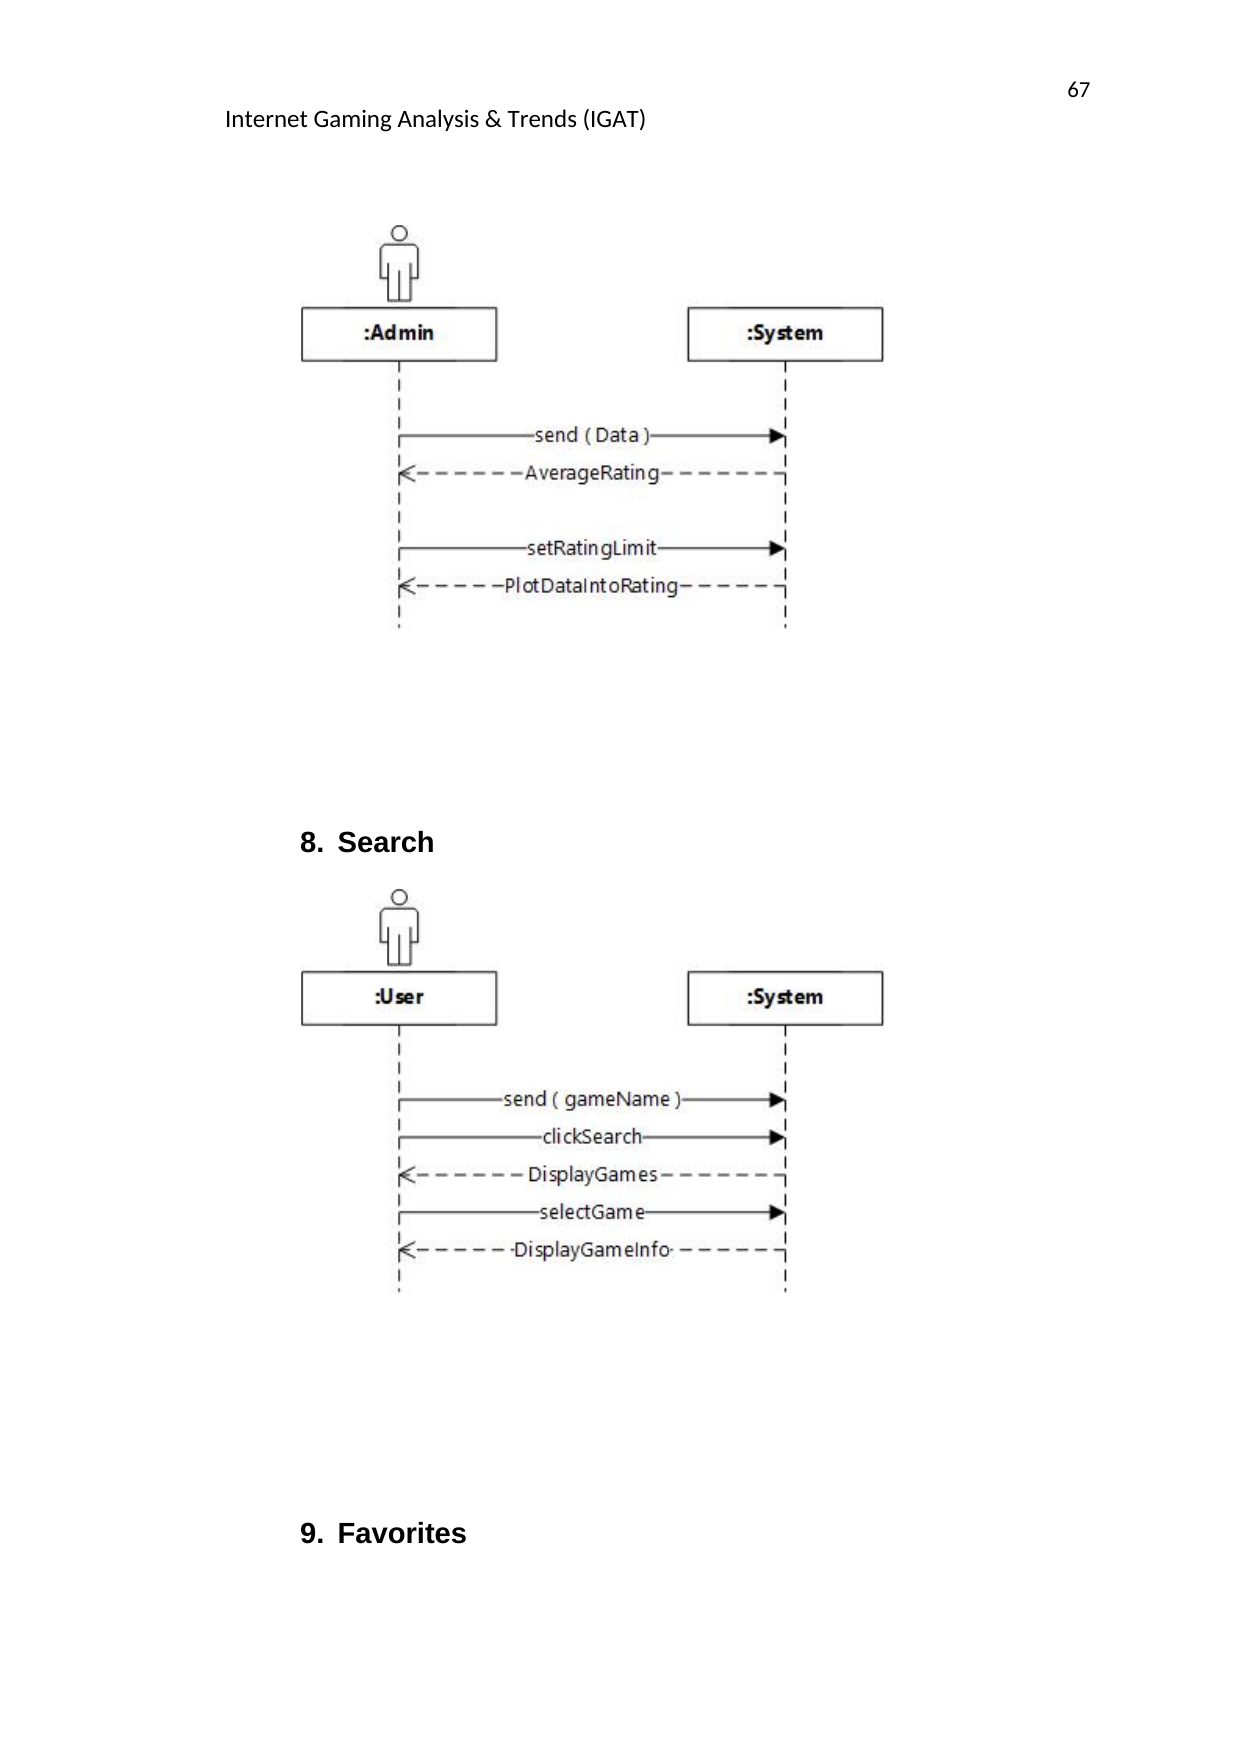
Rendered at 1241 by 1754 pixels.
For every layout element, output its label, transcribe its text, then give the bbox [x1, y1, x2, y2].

picture [300, 225, 885, 629]
list Search [300, 824, 1090, 858]
picture [300, 888, 885, 1293]
list Favorites [300, 1516, 1090, 1550]
